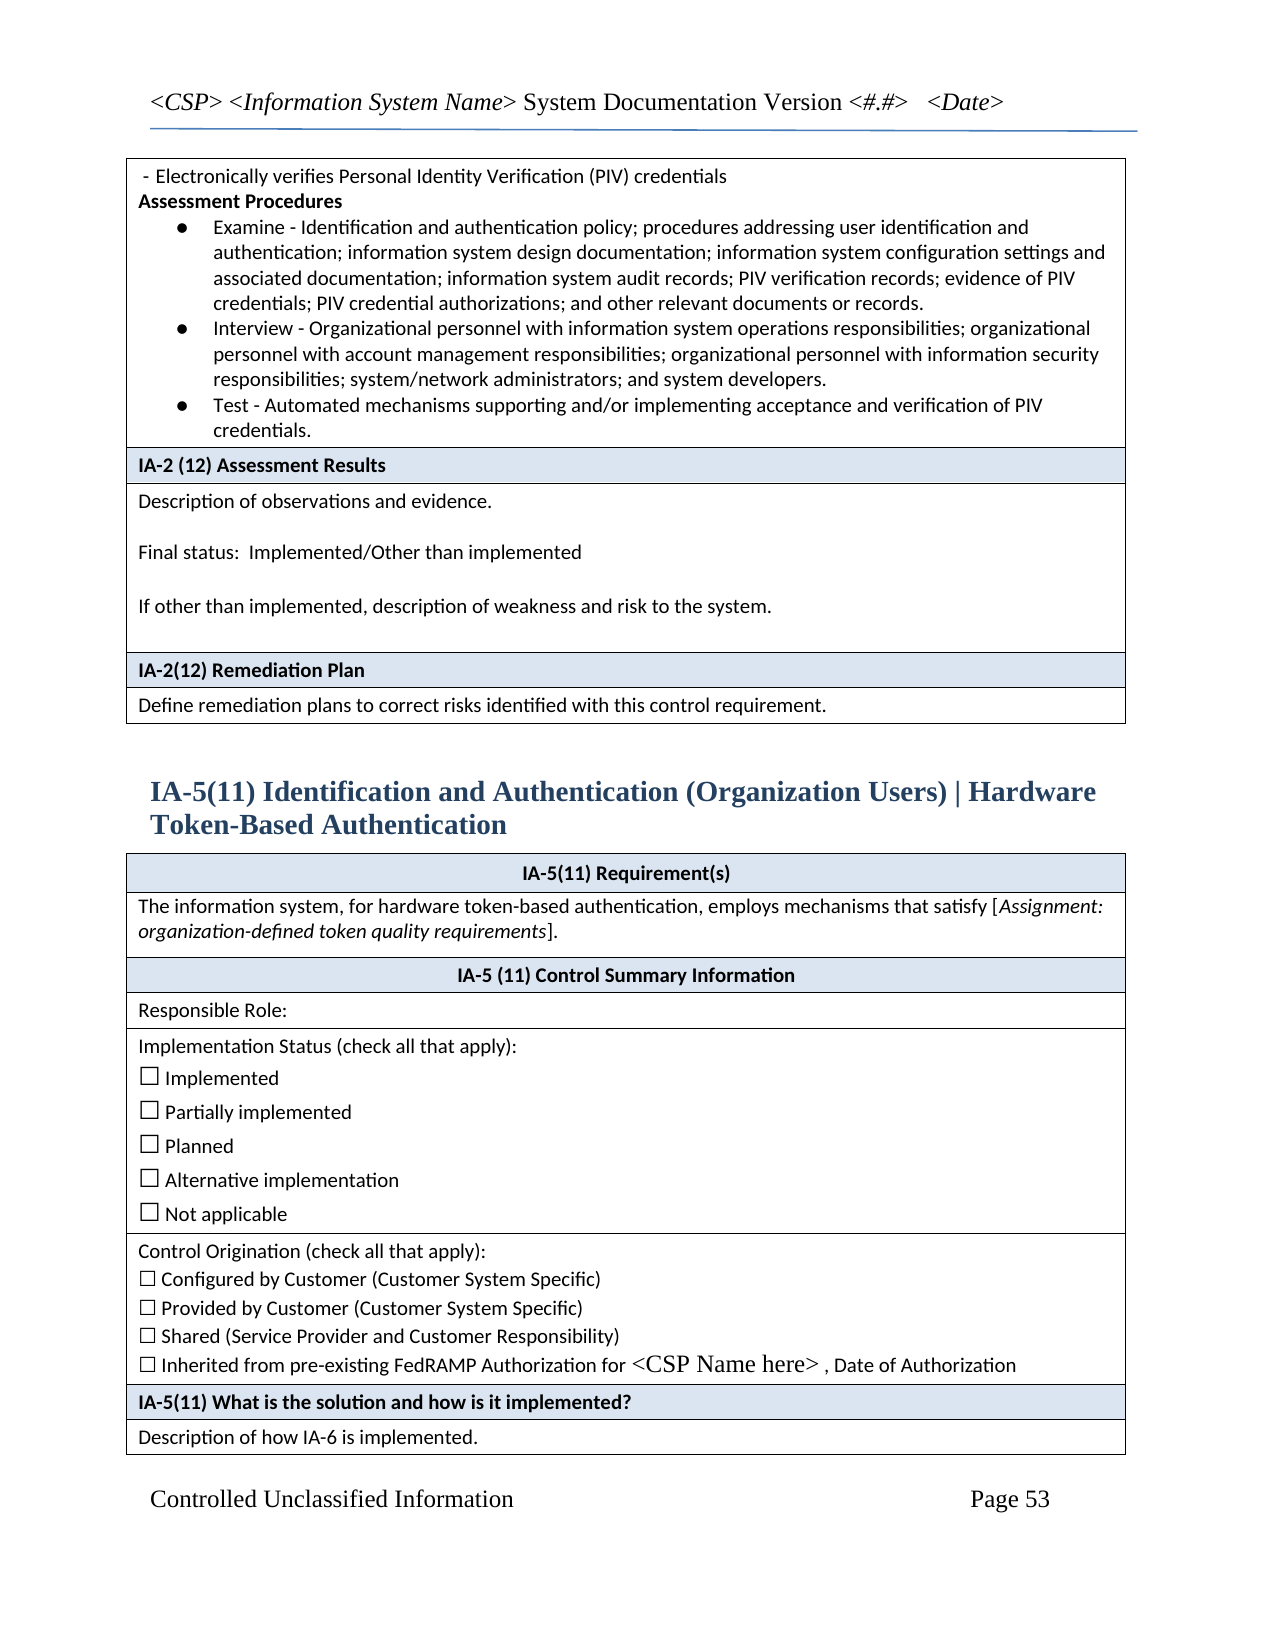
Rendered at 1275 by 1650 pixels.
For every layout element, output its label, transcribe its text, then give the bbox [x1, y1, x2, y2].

table_cell IA-5 (11) Control Summary Information [127, 958, 1125, 992]
table_cell IA-2 (12) Assessment Results [127, 448, 1125, 482]
subtitle IA-5(11) Identification and Authentication (Organization Users) | Hardware Token-Based Authentication [150, 774, 1125, 841]
table_header IA-5(11) Requirement(s) [127, 854, 1125, 892]
table_cell IA-2(12) Remediation Plan [127, 653, 1125, 687]
table_cell Implementation Status (check all that apply): Implemented Partially implemented Planned Alternative implementation Not applicable [127, 1029, 1125, 1233]
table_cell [127, 1420, 1125, 1454]
table_cell Control Origination (check all that apply): Configured by Customer (Customer System Specific) Provided by Customer (Customer System Specific) Shared (Service Provider and Customer Responsibility) Inherited from pre-existing FedRAMP Authorization for , [127, 1234, 1125, 1383]
table_cell IA-5(11) What is the solution and how is it implemented? [127, 1385, 1125, 1419]
table_cell The information system, for hardware token-based authentication, employs mechanisms that satisfy [Assignment: organization-defined token quality requirements]. [127, 893, 1125, 957]
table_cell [127, 159, 1125, 447]
table_cell Description of observations and evidence. Final status: Implemented/Other than implemented If other than implemented, description of weakness and risk to the system. [127, 484, 1125, 652]
table_cell Responsible Role: [127, 993, 1125, 1027]
table_cell Define remediation plans to correct risks identified with this control requirement. [127, 688, 1125, 722]
